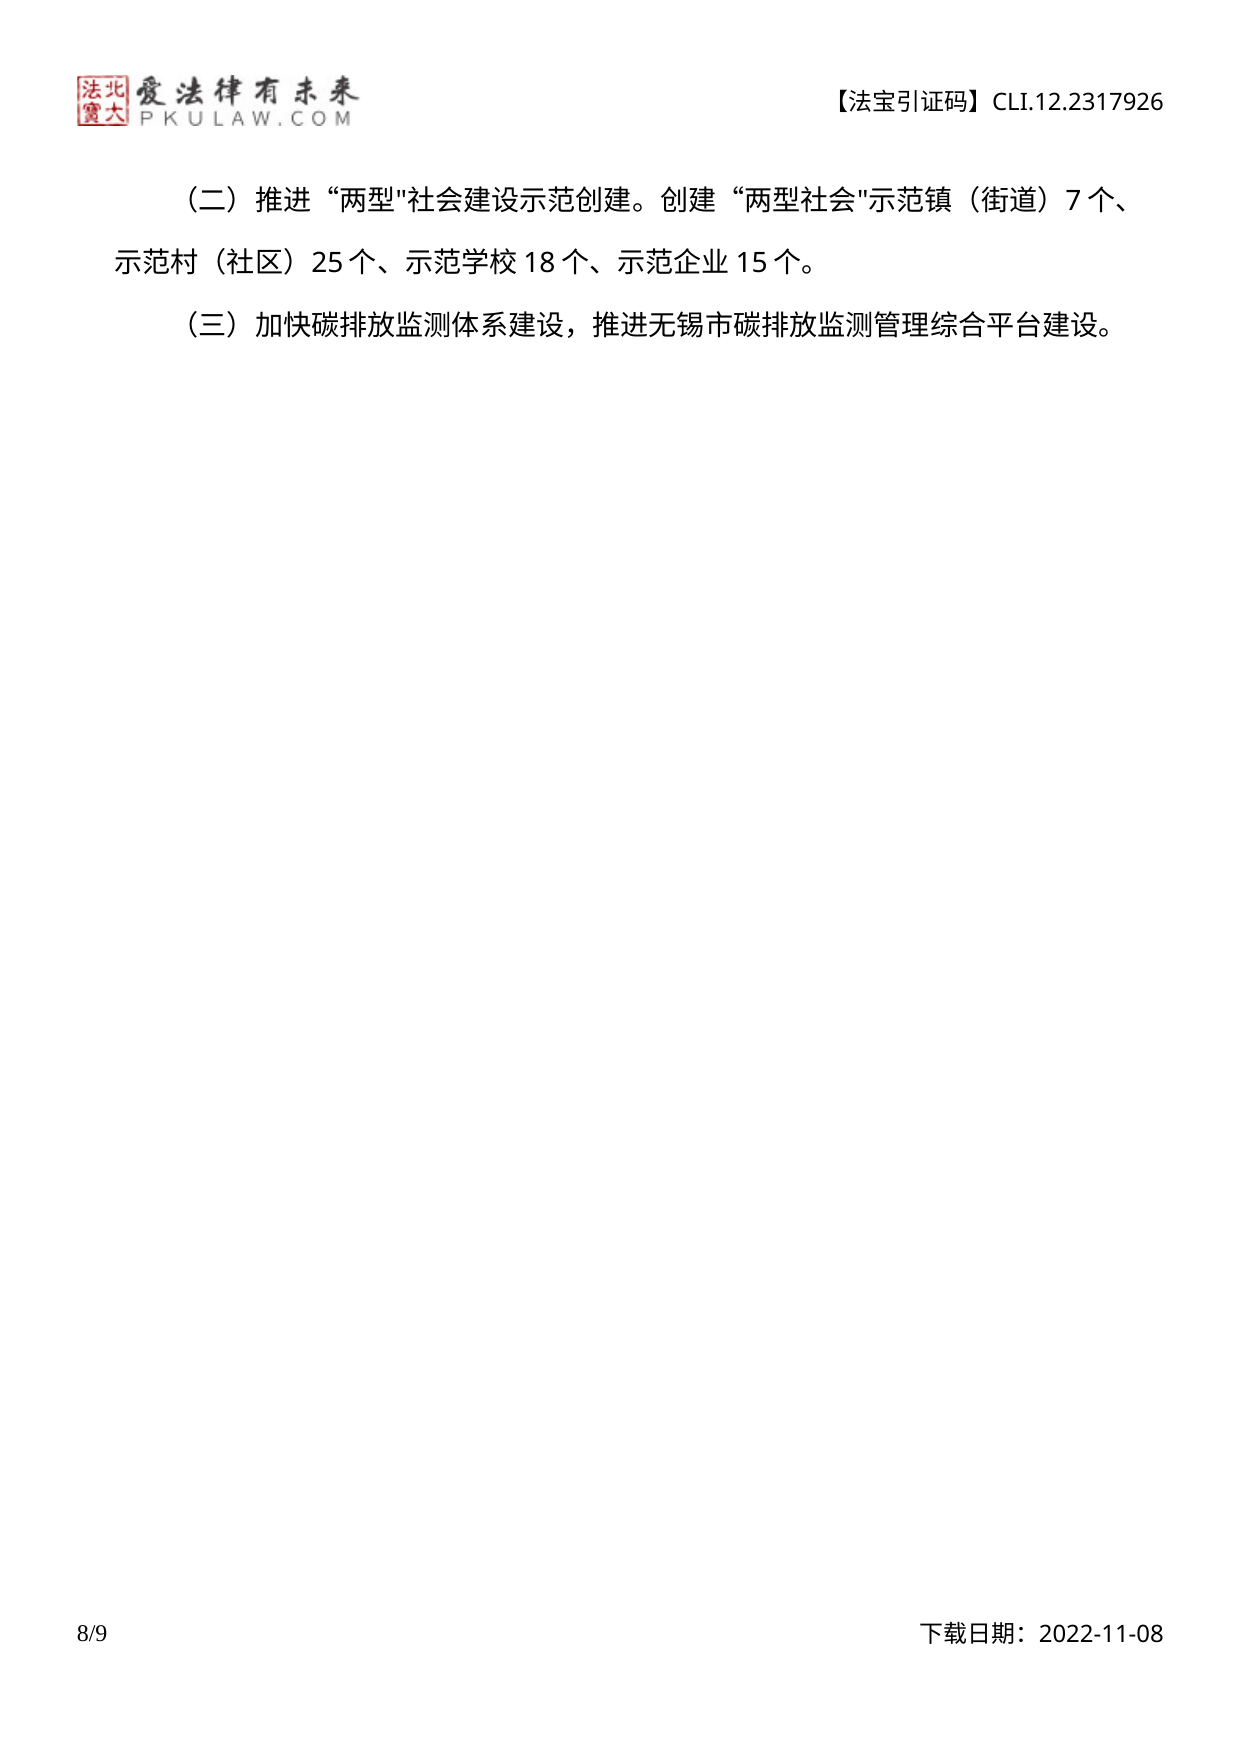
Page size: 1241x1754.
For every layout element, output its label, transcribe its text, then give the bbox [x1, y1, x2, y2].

text （二）推进“两型"社会建设示范创建。创建“两型社会"示范镇（街道）7个、示范村（社区）25个、示范学校18个、示范企业15个。 [114, 156, 1126, 281]
picture [76, 75, 361, 126]
text （三）加快碳排放监测体系建设，推进无锡市碳排放监测管理综合平台建设。 [114, 281, 1126, 343]
